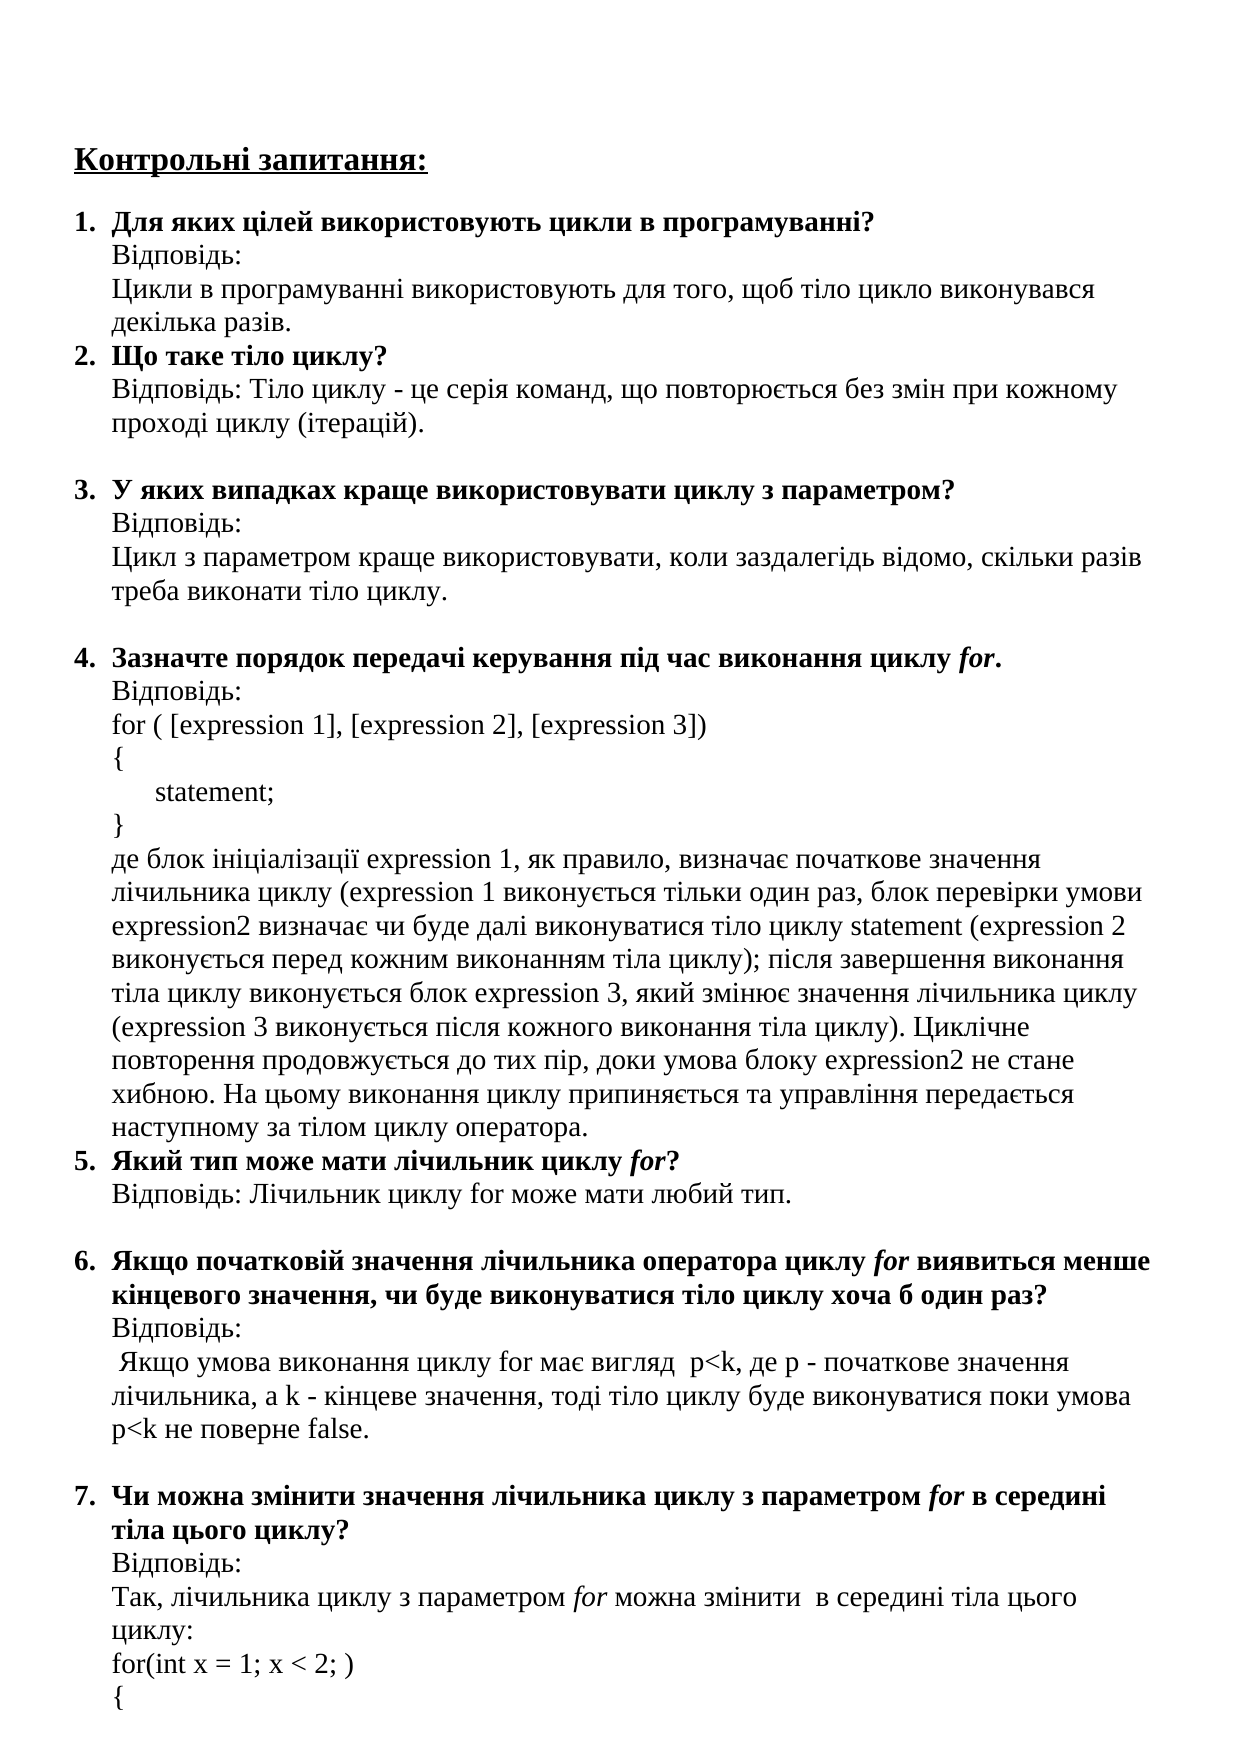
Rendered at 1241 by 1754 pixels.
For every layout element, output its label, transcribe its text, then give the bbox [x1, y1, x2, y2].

text Відповідь: [111, 1311, 1152, 1344]
list Який тип може мати лічильник циклу for? [74, 1143, 1152, 1176]
text Відповідь: [111, 506, 1152, 539]
text Відповідь: Тіло циклу - це серія команд, що повторюється без змін при кожному проході циклу (ітерацій). [111, 371, 1152, 438]
list У яких випадках краще використовувати циклу з параметром? [74, 472, 1152, 506]
text Цикл з параметром краще використовувати, коли заздалегідь відомо, скільки разів треба виконати тіло циклу. [111, 539, 1152, 606]
text Відповідь: [111, 1545, 1152, 1579]
text for ( [expression 1], [expression 2], [expression 3]) [111, 707, 1152, 740]
list Що таке тіло циклу? [74, 338, 1152, 371]
list Зазначте порядок передачі керування під час виконання циклу for. [74, 640, 1152, 673]
text Якщо умова виконання циклу for має вигляд p<k, де p - початкове значення лічильника, а k - кінцеве значення, тоді тіло циклу буде виконуватися поки умова p<k не поверне false. [111, 1344, 1152, 1445]
text Відповідь: [111, 237, 1152, 271]
text Відповідь: Лічильник циклу for може мати любий тип. [111, 1176, 1152, 1210]
text Відповідь: [111, 673, 1152, 707]
list Чи можна змінити значення лічильника циклу з параметром for в середині тіла цього циклу? [74, 1478, 1152, 1545]
list Якщо початковій значення лічильника оператора циклу for виявиться менше кінцевого значення, чи буде виконуватися тіло циклу хоча б один раз? [74, 1243, 1152, 1311]
text де блок ініціалізації expression 1, як правило, визначає початкове значення лічильника циклу (expression 1 виконується тільки один раз, блок перевірки умови expression2 визначає чи буде далі виконуватися тіло циклу statement (expression 2 виконується перед кожним виконанням тіла циклу); після завершення виконання тіла циклу виконується блок expression 3, який змінює значення лічильника циклу (expression 3 виконується після кожного виконання тіла циклу). Циклічне повторення продовжується до тих пір, доки умова блоку expression2 не стане хибною. На цьому виконання циклу припиняється та управління передається наступному за тілом циклу оператора. [111, 841, 1152, 1143]
text { [111, 1679, 1152, 1713]
text Контрольні запитання: [74, 139, 1152, 177]
text Цикли в програмуванні використовують для того, щоб тіло цикло виконувався декілька разів. [111, 271, 1152, 338]
list Для яких цілей використовують цикли в програмуванні? [74, 204, 1152, 237]
text } [111, 807, 1152, 841]
text Так, лічильника циклу з параметром for можна змінити в середині тіла цього циклу: [111, 1579, 1152, 1646]
text statement; [111, 774, 1152, 807]
text for(int x = 1; x < 2; ) [111, 1646, 1152, 1679]
text { [111, 740, 1152, 774]
